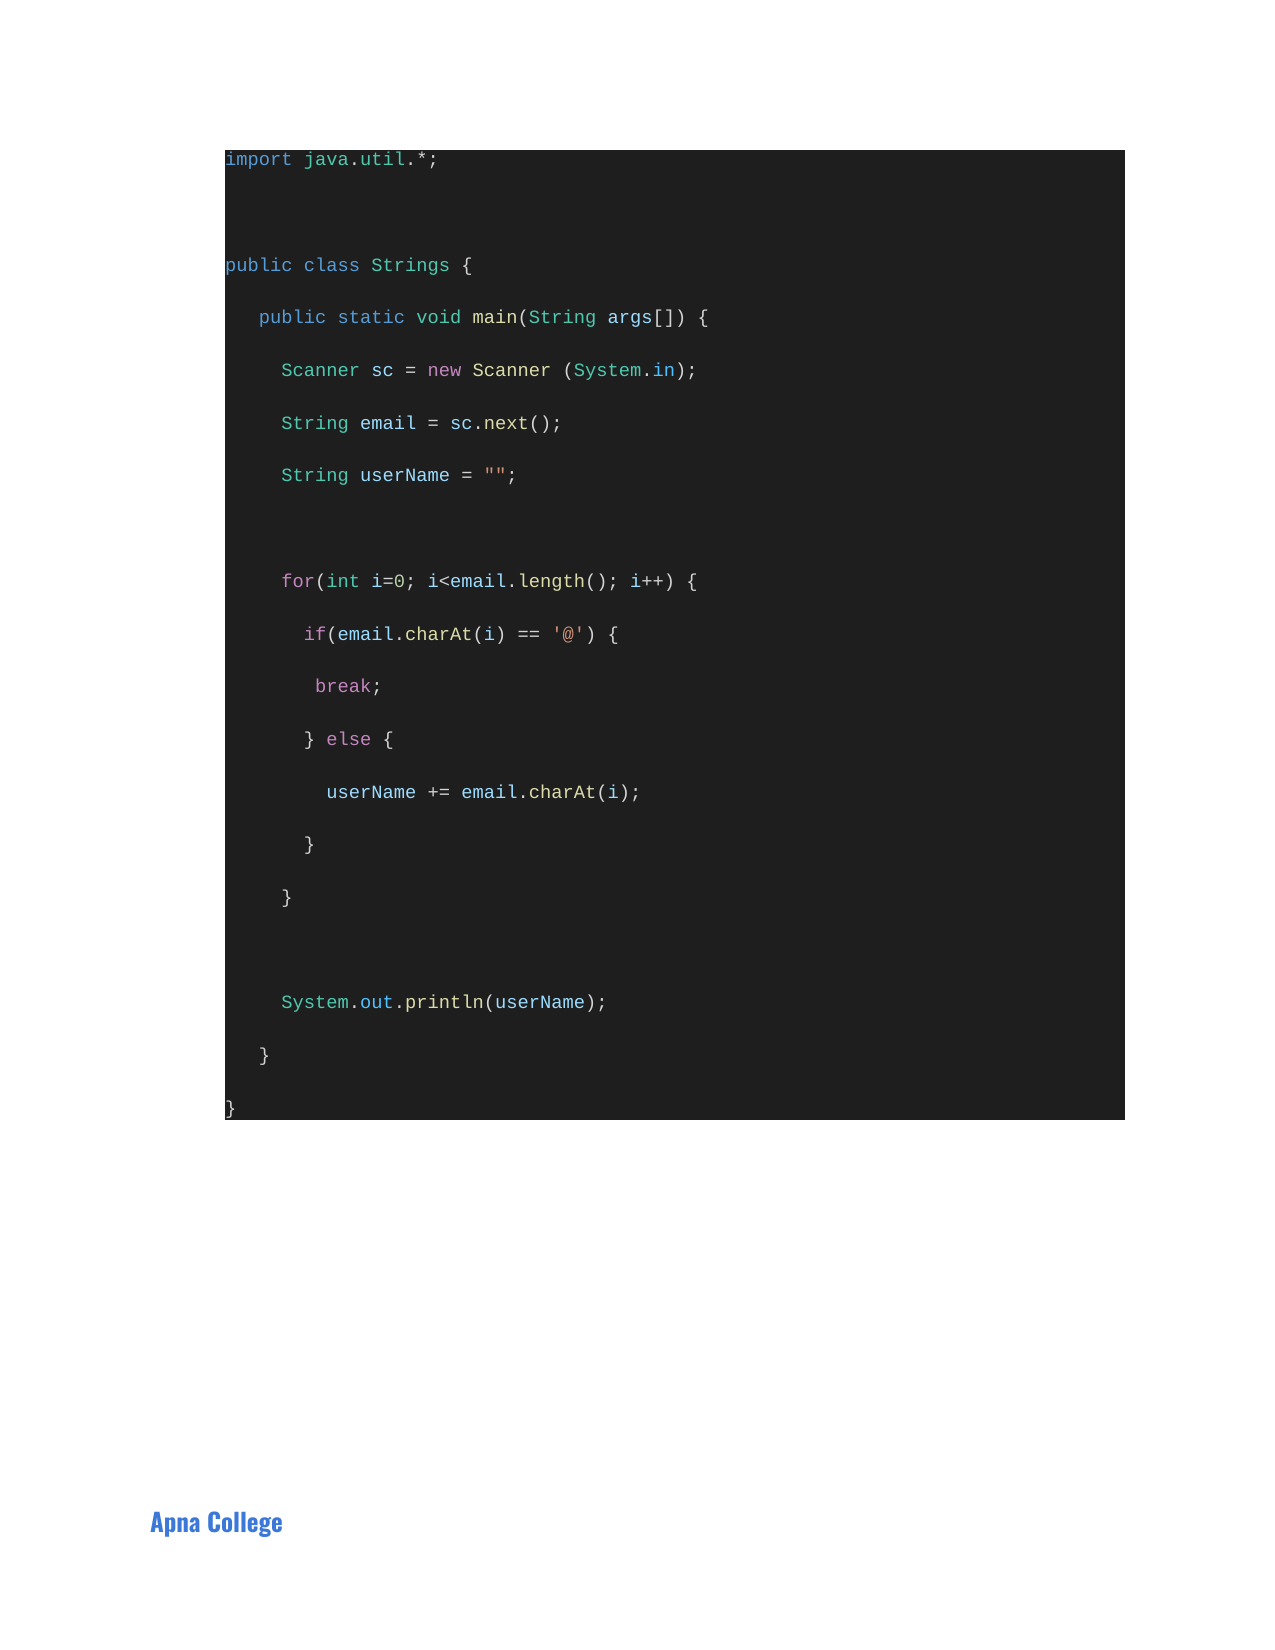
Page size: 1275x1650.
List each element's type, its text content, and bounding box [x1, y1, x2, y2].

text String userName = ""; [225, 466, 1125, 487]
text Scanner sc = new Scanner (System.in); [225, 361, 1125, 382]
text if(email.charAt(i) == '@') { [225, 624, 1125, 646]
text public class Strings { [225, 255, 1125, 277]
text import java.util.*; [225, 150, 1125, 171]
text public static void main(String args[]) { [225, 308, 1125, 329]
text } [225, 1046, 1125, 1067]
text userName += email.charAt(i); [225, 782, 1125, 804]
text } [225, 1099, 1125, 1120]
text break; [225, 677, 1125, 698]
text } [225, 888, 1125, 909]
text for(int i=0; i<email.length(); i++) { [225, 572, 1125, 593]
text String email = sc.next(); [225, 413, 1125, 435]
text System.out.println(userName); [225, 993, 1125, 1014]
text } [225, 835, 1125, 856]
text } else { [225, 730, 1125, 751]
